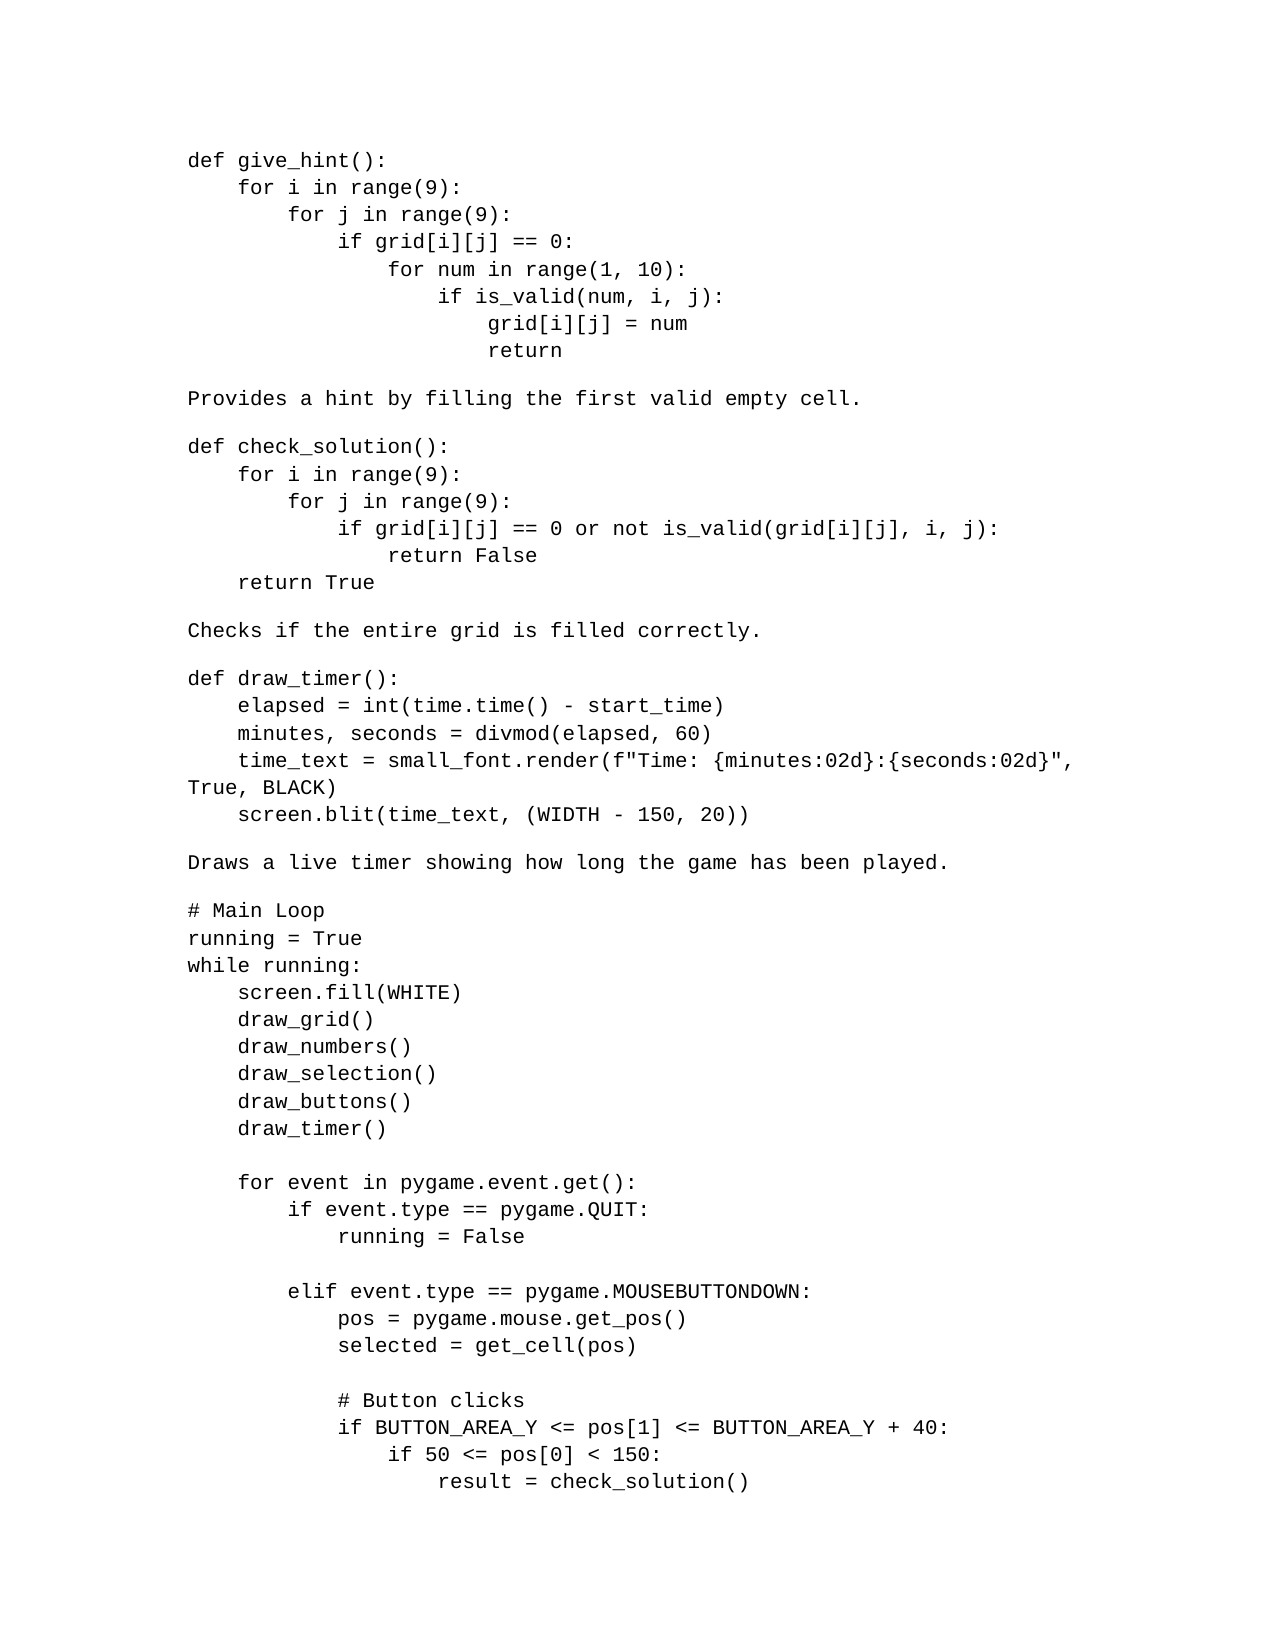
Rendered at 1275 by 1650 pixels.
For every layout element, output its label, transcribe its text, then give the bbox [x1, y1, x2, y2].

text def give_hint(): for i in range(9): for j in range(9): if grid[i][j] == 0: for num in range(1, 10): if is_valid(num, i, j): grid[i][j] = num return [187, 150, 1087, 364]
text def check_solution(): for i in range(9): for j in range(9): if grid[i][j] == 0 or not is_valid(grid[i][j], i, j): return False return True [187, 436, 1087, 596]
text def draw_timer(): elapsed = int(time.time() - start_time) minutes, seconds = divmod(elapsed, 60) time_text = small_font.render(f"Time: {minutes:02d}:{seconds:02d}", True, BLACK) screen.blit(time_text, (WIDTH - 150, 20)) [187, 668, 1087, 828]
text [187, 900, 1087, 1495]
text Provides a hint by filling the first valid empty cell. [187, 388, 1087, 412]
text Draws a live timer showing how long the game has been played. [187, 852, 1087, 876]
text Checks if the entire grid is filled correctly. [187, 620, 1087, 644]
